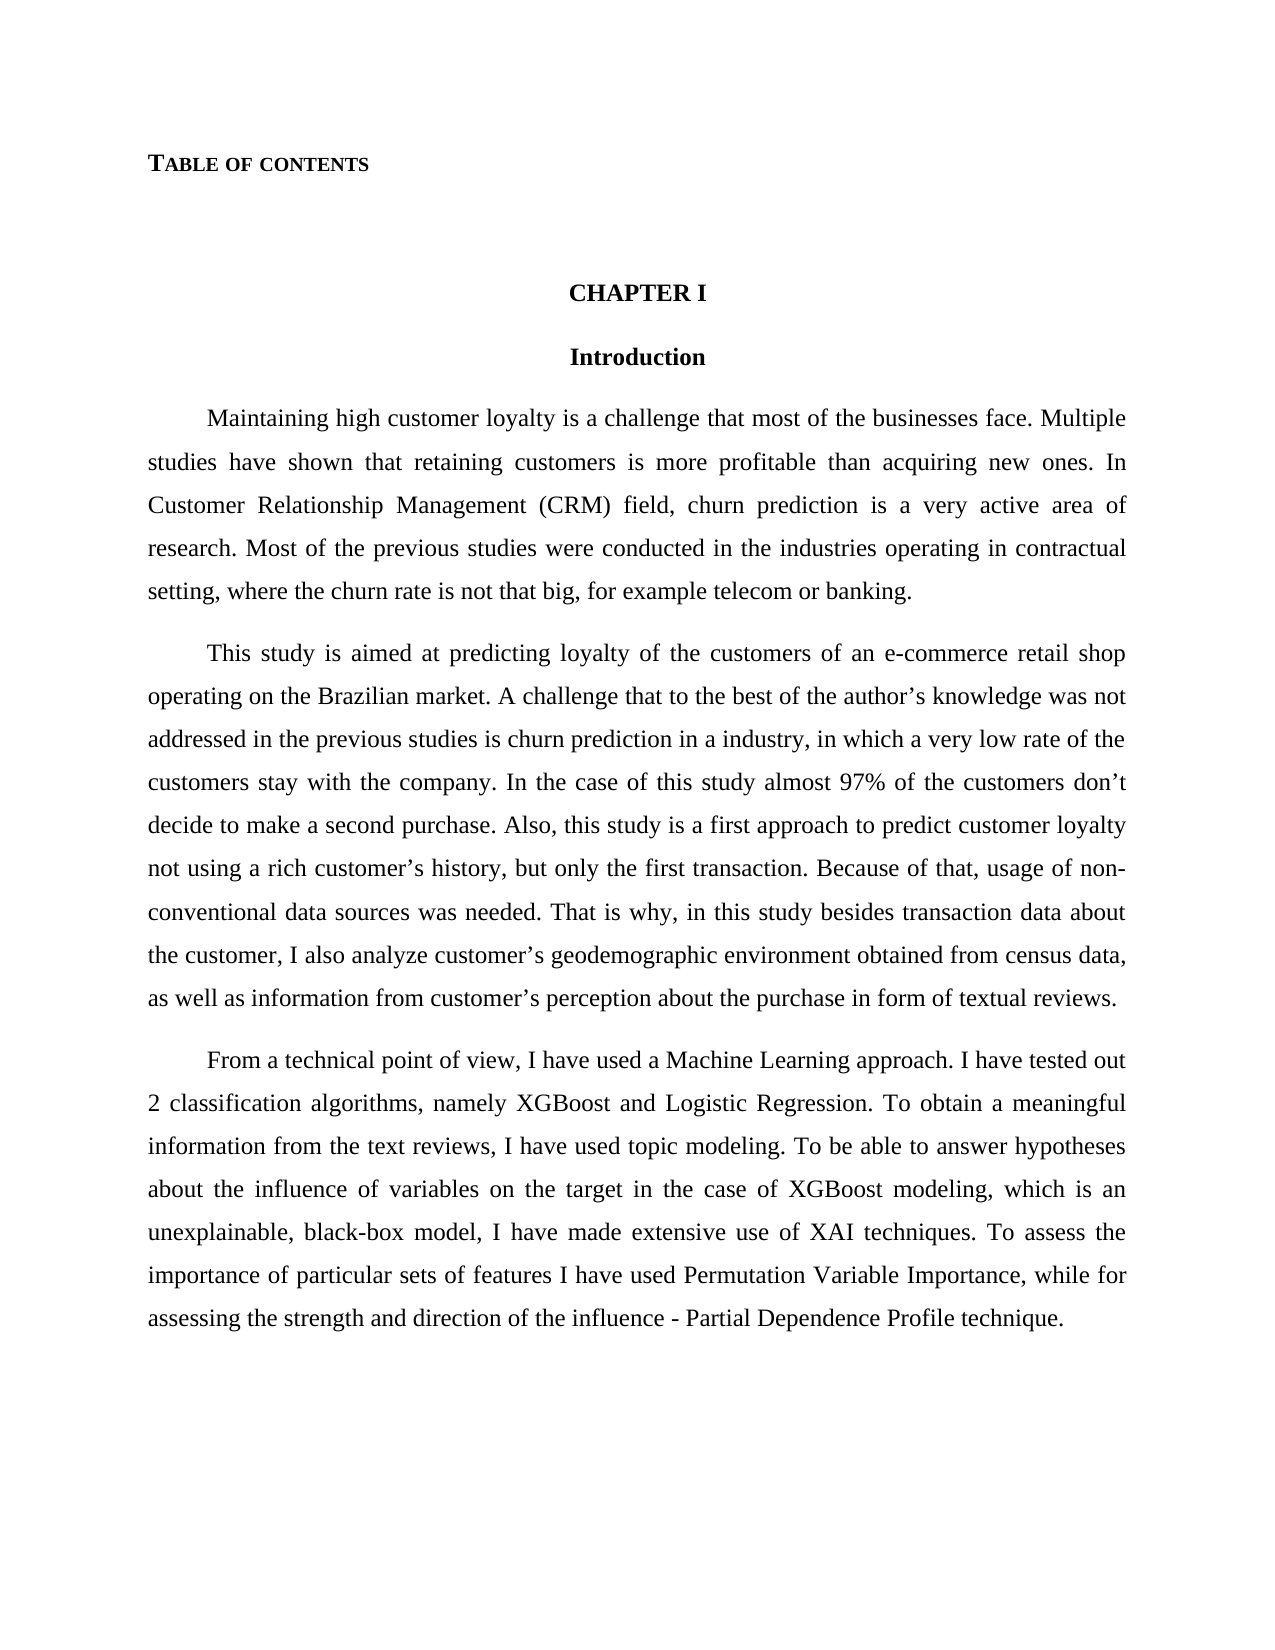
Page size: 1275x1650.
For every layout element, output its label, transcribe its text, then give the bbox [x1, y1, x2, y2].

text chapter I [148, 278, 1127, 306]
title Table of contents [148, 148, 1127, 176]
text From a technical point of view, I have used a Machine Learning approach. I have tested out 2 classification algorithms, namely XGBoost and Logistic Regression. To obtain a meaningful information from the text reviews, I have used topic modeling. To be able to answer hypotheses about the influence of variables on the target in the case of XGBoost modeling, which is an unexplainable, black-box model, I have made extensive use of XAI techniques. To assess the importance of particular sets of features I have used Permutation Variable Importance, while for assessing the strength and direction of the influence - Partial Dependence Profile technique. [148, 1045, 1127, 1332]
text This study is aimed at predicting loyalty of the customers of an e-commerce retail shop operating on the Brazilian market. A challenge that to the best of the author’s knowledge was not addressed in the previous studies is churn prediction in a industry, in which a very low rate of the customers stay with the company. In the case of this study almost 97% of the customers don’t decide to make a second purchase. Also, this study is a first approach to predict customer loyalty not using a rich customer’s history, but only the first transaction. Because of that, usage of non-conventional data sources was needed. That is why, in this study besides transaction data about the customer, I also analyze customer’s geodemographic environment obtained from census data, as well as information from customer’s perception about the purchase in form of textual reviews. [148, 638, 1127, 1012]
text Maintaining high customer loyalty is a challenge that most of the businesses face. Multiple studies have shown that retaining customers is more profitable than acquiring new ones. In Customer Relationship Management (CRM) field, churn prediction is a very active area of research. Most of the previous studies were conducted in the industries operating in contractual setting, where the churn rate is not that big, for example telecom or banking. [148, 403, 1127, 605]
subtitle Introduction [148, 342, 1127, 370]
